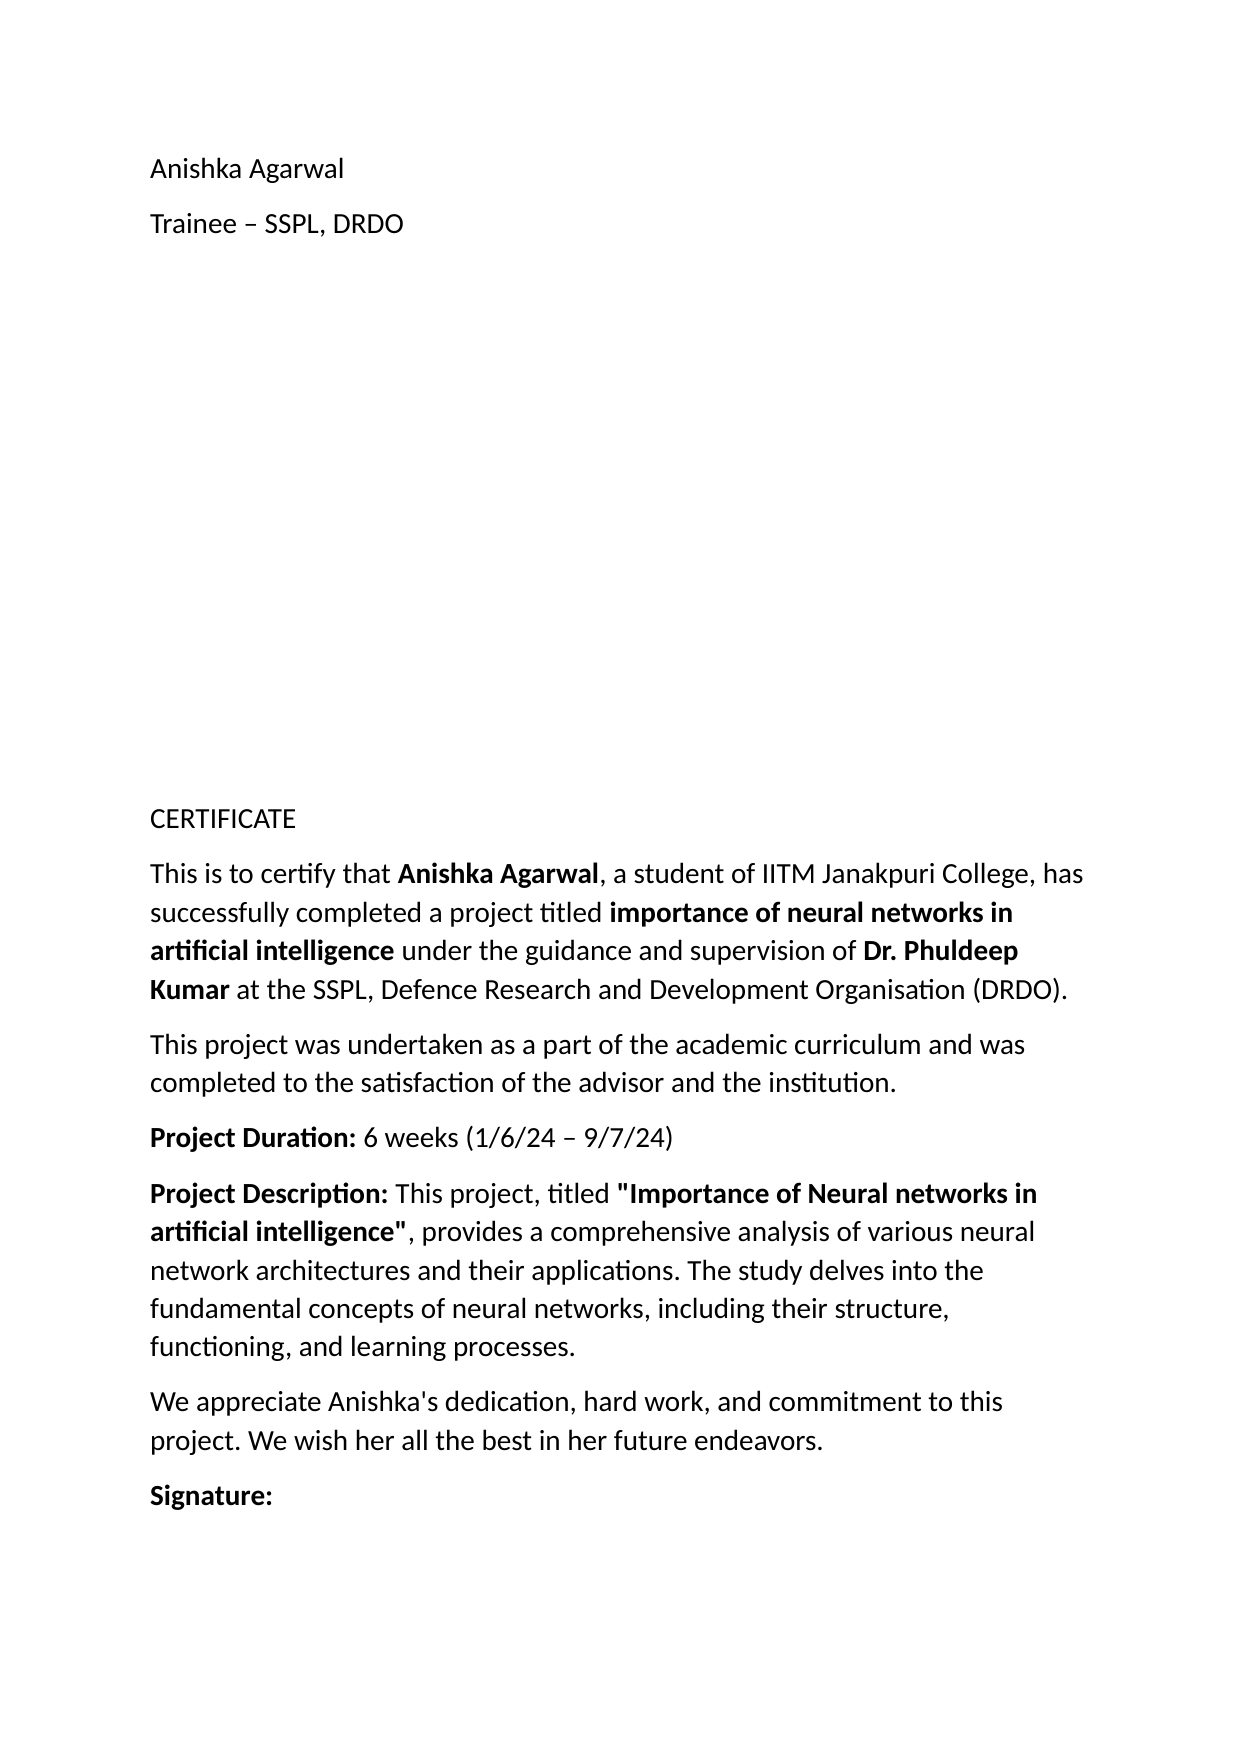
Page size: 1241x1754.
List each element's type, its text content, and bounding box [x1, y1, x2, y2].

text CERTIFICATE [150, 801, 1090, 836]
text This is to certify that Anishka Agarwal, a student of IITM Janakpuri College, has successfully completed a project titled importance of neural networks in artificial intelligence under the guidance and supervision of Dr. Phuldeep Kumar at the SSPL, Defence Research and Development Organisation (DRDO). [150, 856, 1090, 1007]
text Project Description: This project, titled "Importance of Neural networks in artificial intelligence", provides a comprehensive analysis of various neural network architectures and their applications. The study delves into the fundamental concepts of neural networks, including their structure, functioning, and learning processes. [150, 1175, 1090, 1364]
text Signature: [150, 1477, 1090, 1513]
text This project was undertaken as a part of the academic curriculum and was completed to the satisfaction of the advisor and the institution. [150, 1026, 1090, 1100]
text Trainee – SSPL, DRDO [150, 205, 1090, 241]
text We appreciate Anishka's dedication, hard work, and commitment to this project. We wish her all the best in her future endeavors. [150, 1383, 1090, 1458]
text Anishka Agarwal [150, 150, 1090, 186]
text Project Duration: 6 weeks (1/6/24 – 9/7/24) [150, 1119, 1090, 1155]
